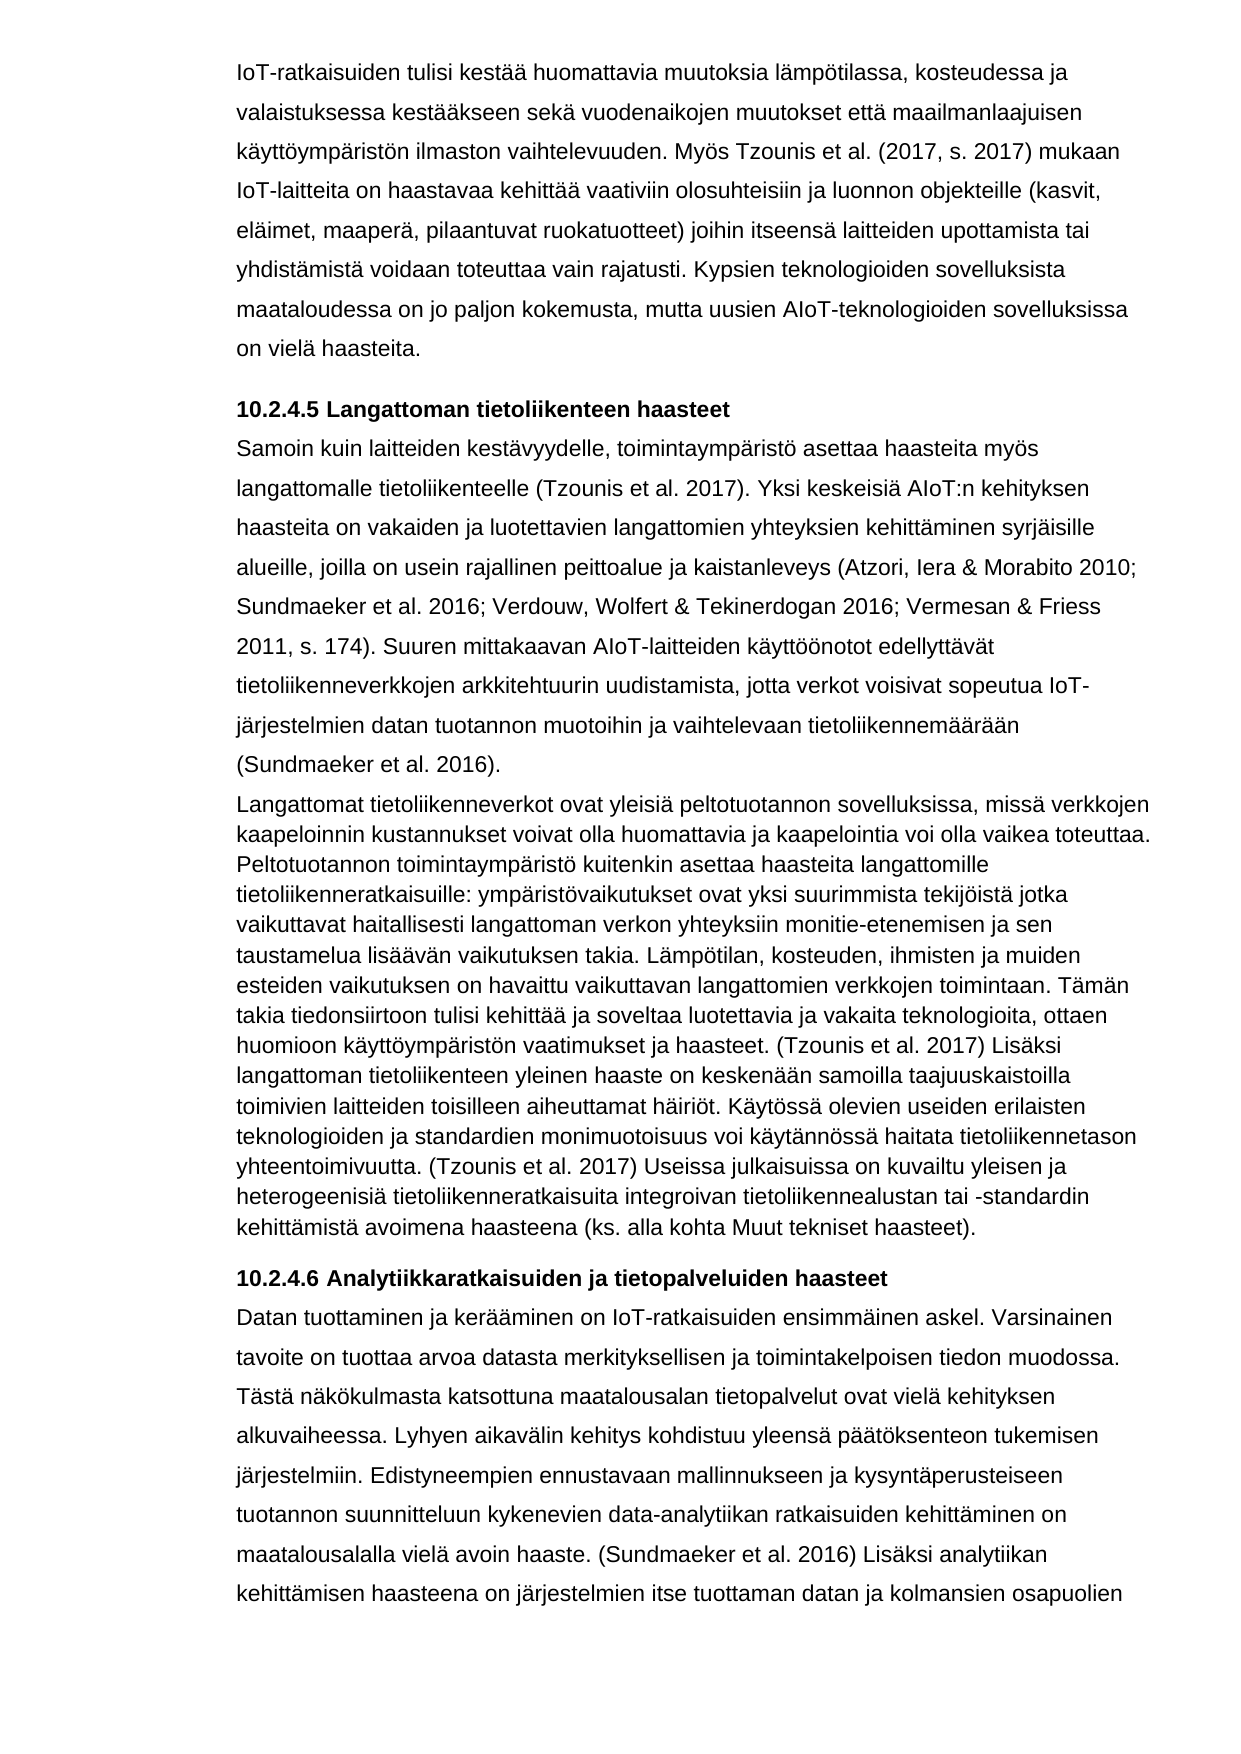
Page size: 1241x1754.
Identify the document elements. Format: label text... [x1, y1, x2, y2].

subtitle Langattoman tietoliikenteen haasteet [236, 396, 1152, 422]
subtitle Analytiikkaratkaisuiden ja tietopalveluiden haasteet [236, 1264, 1152, 1291]
